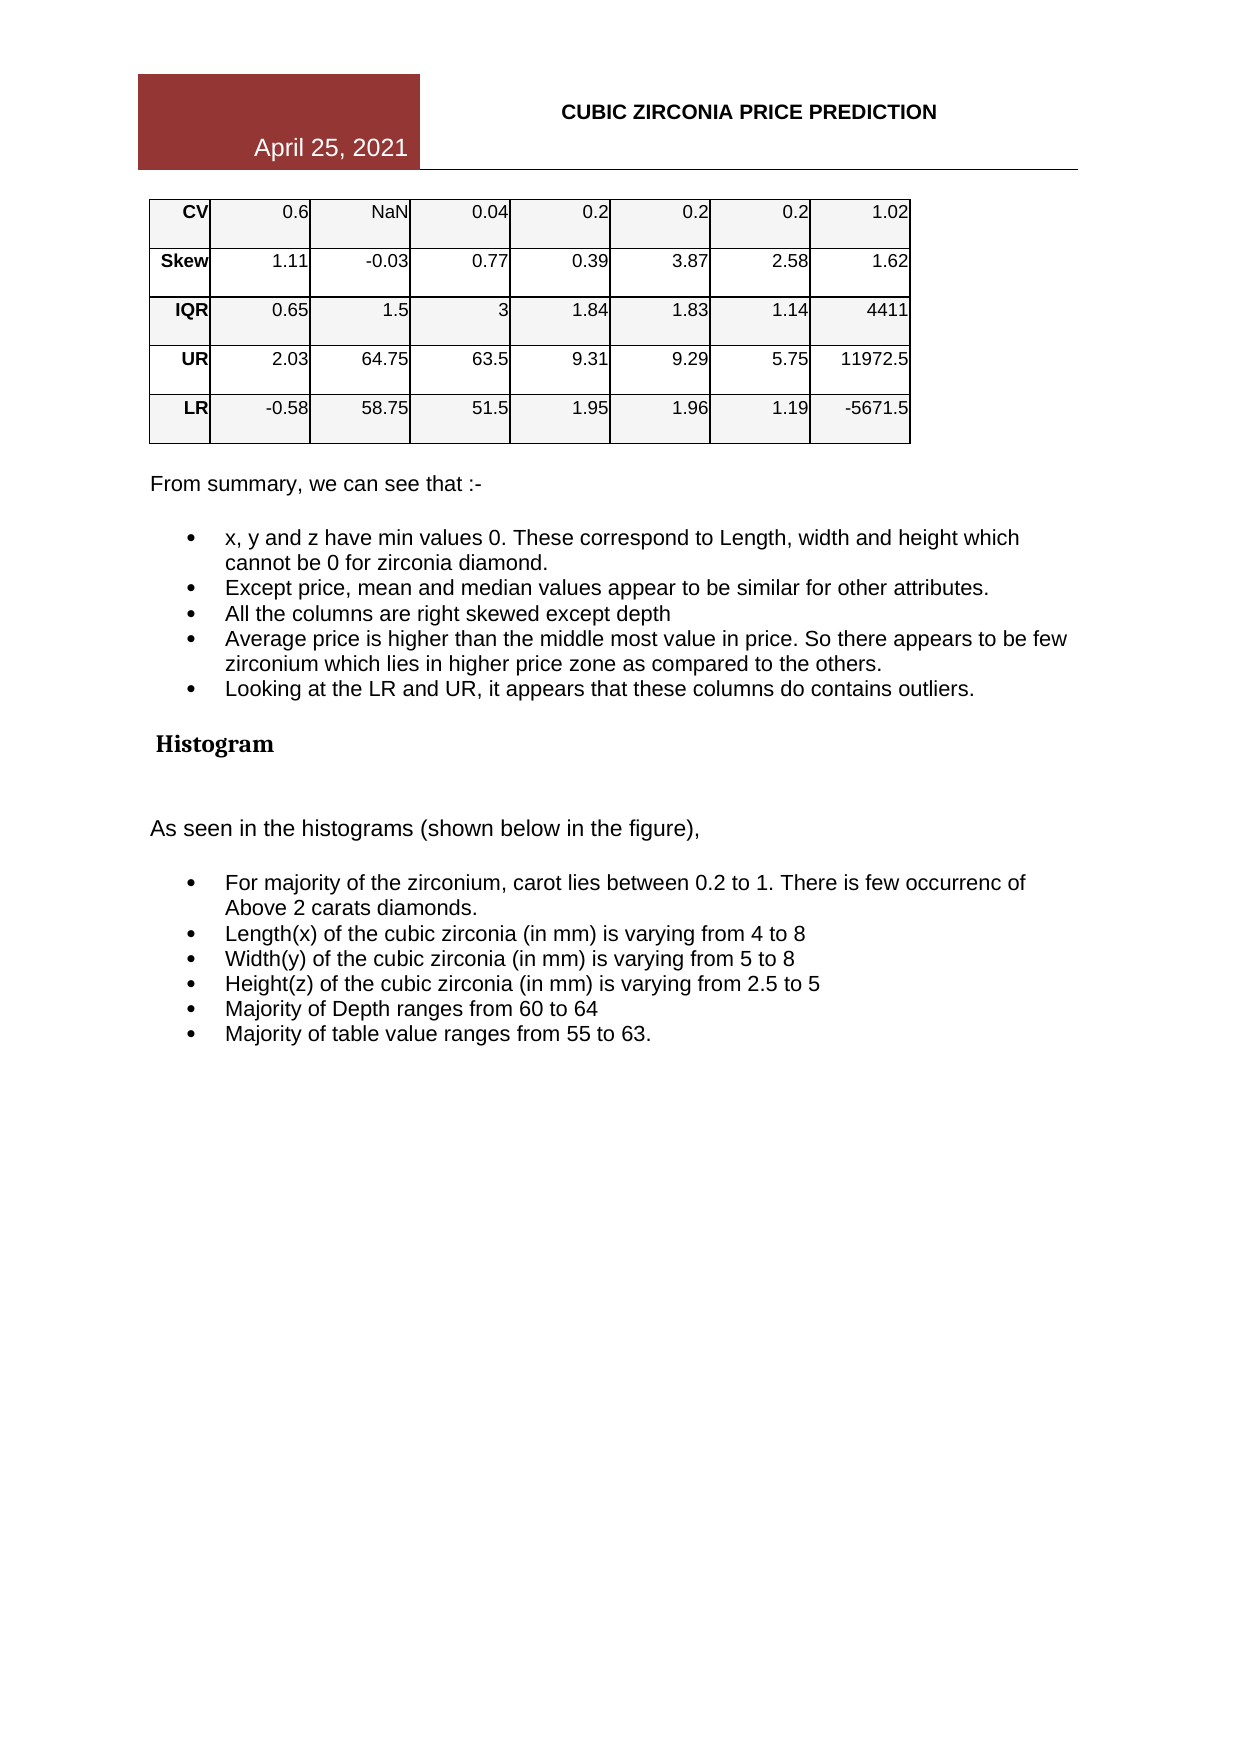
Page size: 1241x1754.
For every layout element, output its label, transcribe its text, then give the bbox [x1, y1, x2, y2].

table_cell 1.14 [711, 298, 809, 345]
table_cell 0.2 [711, 200, 809, 248]
list Length(x) of the cubic zirconia (in mm) is varying from 4 to 8 [187, 920, 1090, 946]
table_cell NaN [311, 200, 409, 248]
table_cell 11972.5 [811, 346, 909, 394]
table_cell 2.03 [211, 346, 309, 394]
text As seen in the histograms (shown below in the figure), [150, 814, 1090, 841]
table_cell 64.75 [311, 346, 409, 394]
table_cell 3 [411, 298, 509, 345]
table_cell 0.2 [611, 200, 709, 248]
table_cell 4411 [811, 298, 909, 345]
list Except price, mean and median values appear to be similar for other attributes. [187, 575, 1090, 600]
list For majority of the zirconium, carot lies between 0.2 to 1. There is few occurrenc of Above 2 carats diamonds. [187, 870, 1090, 920]
table_cell 1.84 [511, 298, 609, 345]
table_cell 0.77 [411, 249, 509, 296]
table_cell IQR [150, 298, 209, 345]
list Majority of Depth ranges from 60 to 64 [187, 996, 1090, 1021]
table_cell 58.75 [311, 395, 409, 443]
table_cell 9.31 [511, 346, 609, 394]
table_cell 63.5 [411, 346, 509, 394]
text From summary, we can see that :- [150, 470, 1090, 496]
table_cell 51.5 [411, 395, 509, 443]
table_cell 9.29 [611, 346, 709, 394]
table_cell 0.6 [211, 200, 309, 248]
table_cell 0.2 [511, 200, 609, 248]
table_cell -0.58 [211, 395, 309, 443]
list Width(y) of the cubic zirconia (in mm) is varying from 5 to 8 [187, 946, 1090, 971]
table_cell 0.39 [511, 249, 609, 296]
table_cell 3.87 [611, 249, 709, 296]
table_cell 0.04 [411, 200, 509, 248]
table_cell 1.96 [611, 395, 709, 443]
table_cell 2.58 [711, 249, 809, 296]
list All the columns are right skewed except depth [187, 600, 1090, 626]
list x, y and z have min values 0. These correspond to Length, width and height which cannot be 0 for zirconia diamond. [187, 525, 1090, 575]
table_cell 0.65 [211, 298, 309, 345]
table_cell -0.03 [311, 249, 409, 296]
table_cell 1.62 [811, 249, 909, 296]
list Height(z) of the cubic zirconia (in mm) is varying from 2.5 to 5 [187, 971, 1090, 996]
table_cell CV [150, 200, 209, 248]
table_cell 1.02 [811, 200, 909, 248]
table_cell LR [150, 395, 209, 443]
list Looking at the LR and UR, it appears that these columns do contains outliers. [187, 676, 1090, 701]
list Average price is higher than the middle most value in price. So there appears to be few zirconium which lies in higher price zone as compared to the others. [187, 626, 1090, 676]
table_cell 5.75 [711, 346, 809, 394]
table_cell -5671.5 [811, 395, 909, 443]
table_cell 1.5 [311, 298, 409, 345]
subtitle Histogram [150, 730, 1090, 759]
table_cell 1.95 [511, 395, 609, 443]
table_cell 1.11 [211, 249, 309, 296]
table_cell 1.83 [611, 298, 709, 345]
table_cell 1.19 [711, 395, 809, 443]
table_cell Skew [150, 249, 209, 296]
list Majority of table value ranges from 55 to 63. [187, 1021, 1090, 1046]
table_cell UR [150, 346, 209, 394]
